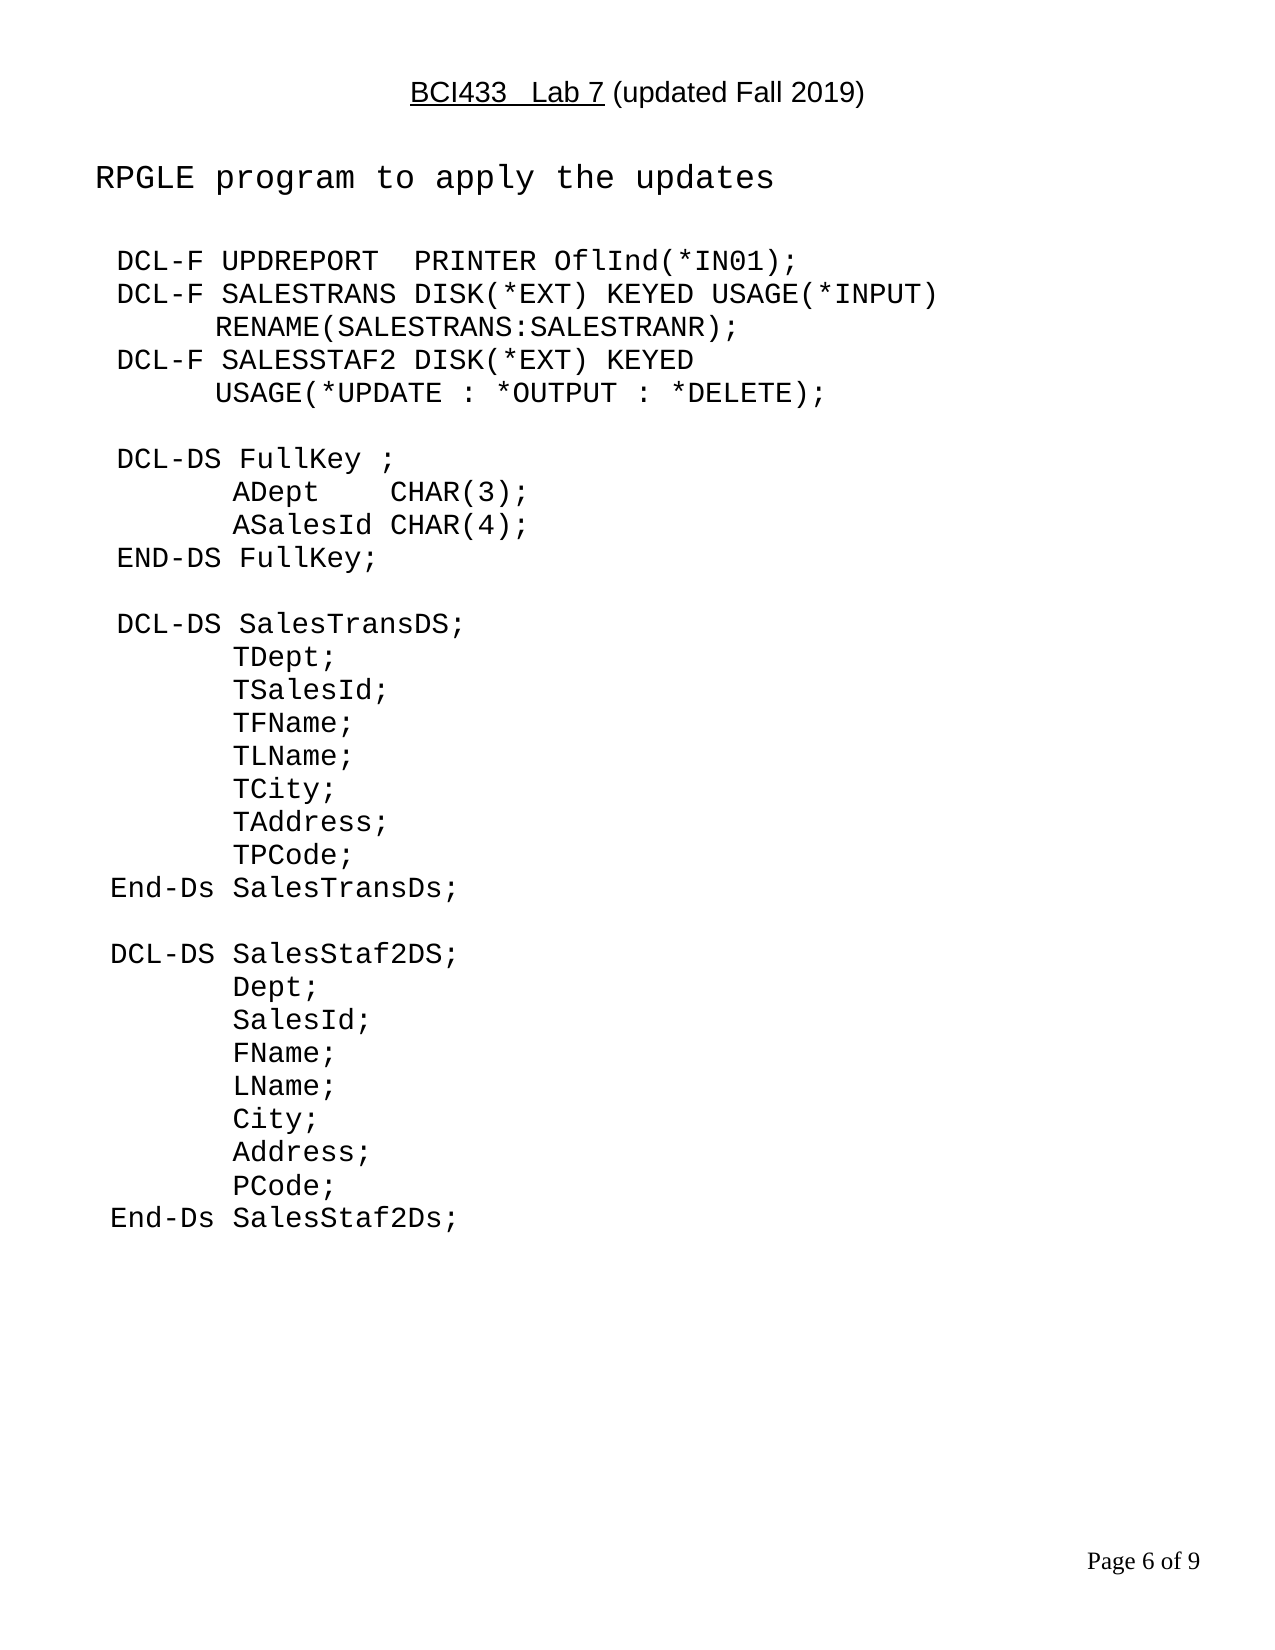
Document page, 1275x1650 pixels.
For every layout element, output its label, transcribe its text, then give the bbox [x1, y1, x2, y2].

text Dept; [75, 972, 1200, 1006]
text TSalesId; [75, 675, 1200, 708]
text TAddress; [75, 807, 1200, 840]
text END-DS FullKey; [75, 543, 1200, 576]
text RENAME(SALESTRANS:SALESTRANR); [75, 312, 1200, 345]
text Address; [75, 1138, 1200, 1171]
text City; [75, 1104, 1200, 1138]
text ASalesId CHAR(4); [75, 510, 1200, 543]
text FName; [75, 1038, 1200, 1072]
text DCL-DS FullKey ; [75, 444, 1200, 477]
text DCL-F UPDREPORT PRINTER OflInd(*IN01); [75, 246, 1200, 279]
text End-Ds SalesTransDs; [75, 873, 1200, 906]
text TDept; [75, 642, 1200, 675]
text TCity; [75, 774, 1200, 807]
text TPCode; [75, 840, 1200, 873]
text TLName; [75, 741, 1200, 774]
text USAGE(*UPDATE : *OUTPUT : *DELETE); [75, 378, 1200, 411]
text PCode; [75, 1171, 1200, 1204]
text DCL-DS SalesTransDS; [75, 609, 1200, 642]
text DCL-F SALESSTAF2 DISK(*EXT) KEYED [75, 345, 1200, 378]
text DCL-DS SalesStaf2DS; [75, 939, 1200, 972]
text TFName; [75, 708, 1200, 741]
text End-Ds SalesStaf2Ds; [75, 1204, 1200, 1237]
text DCL-F SALESTRANS DISK(*EXT) KEYED USAGE(*INPUT) [75, 279, 1200, 312]
text ADept CHAR(3); [75, 477, 1200, 510]
text SalesId; [75, 1006, 1200, 1038]
text LName; [75, 1072, 1200, 1104]
text RPGLE program to apply the updates [75, 161, 1200, 199]
